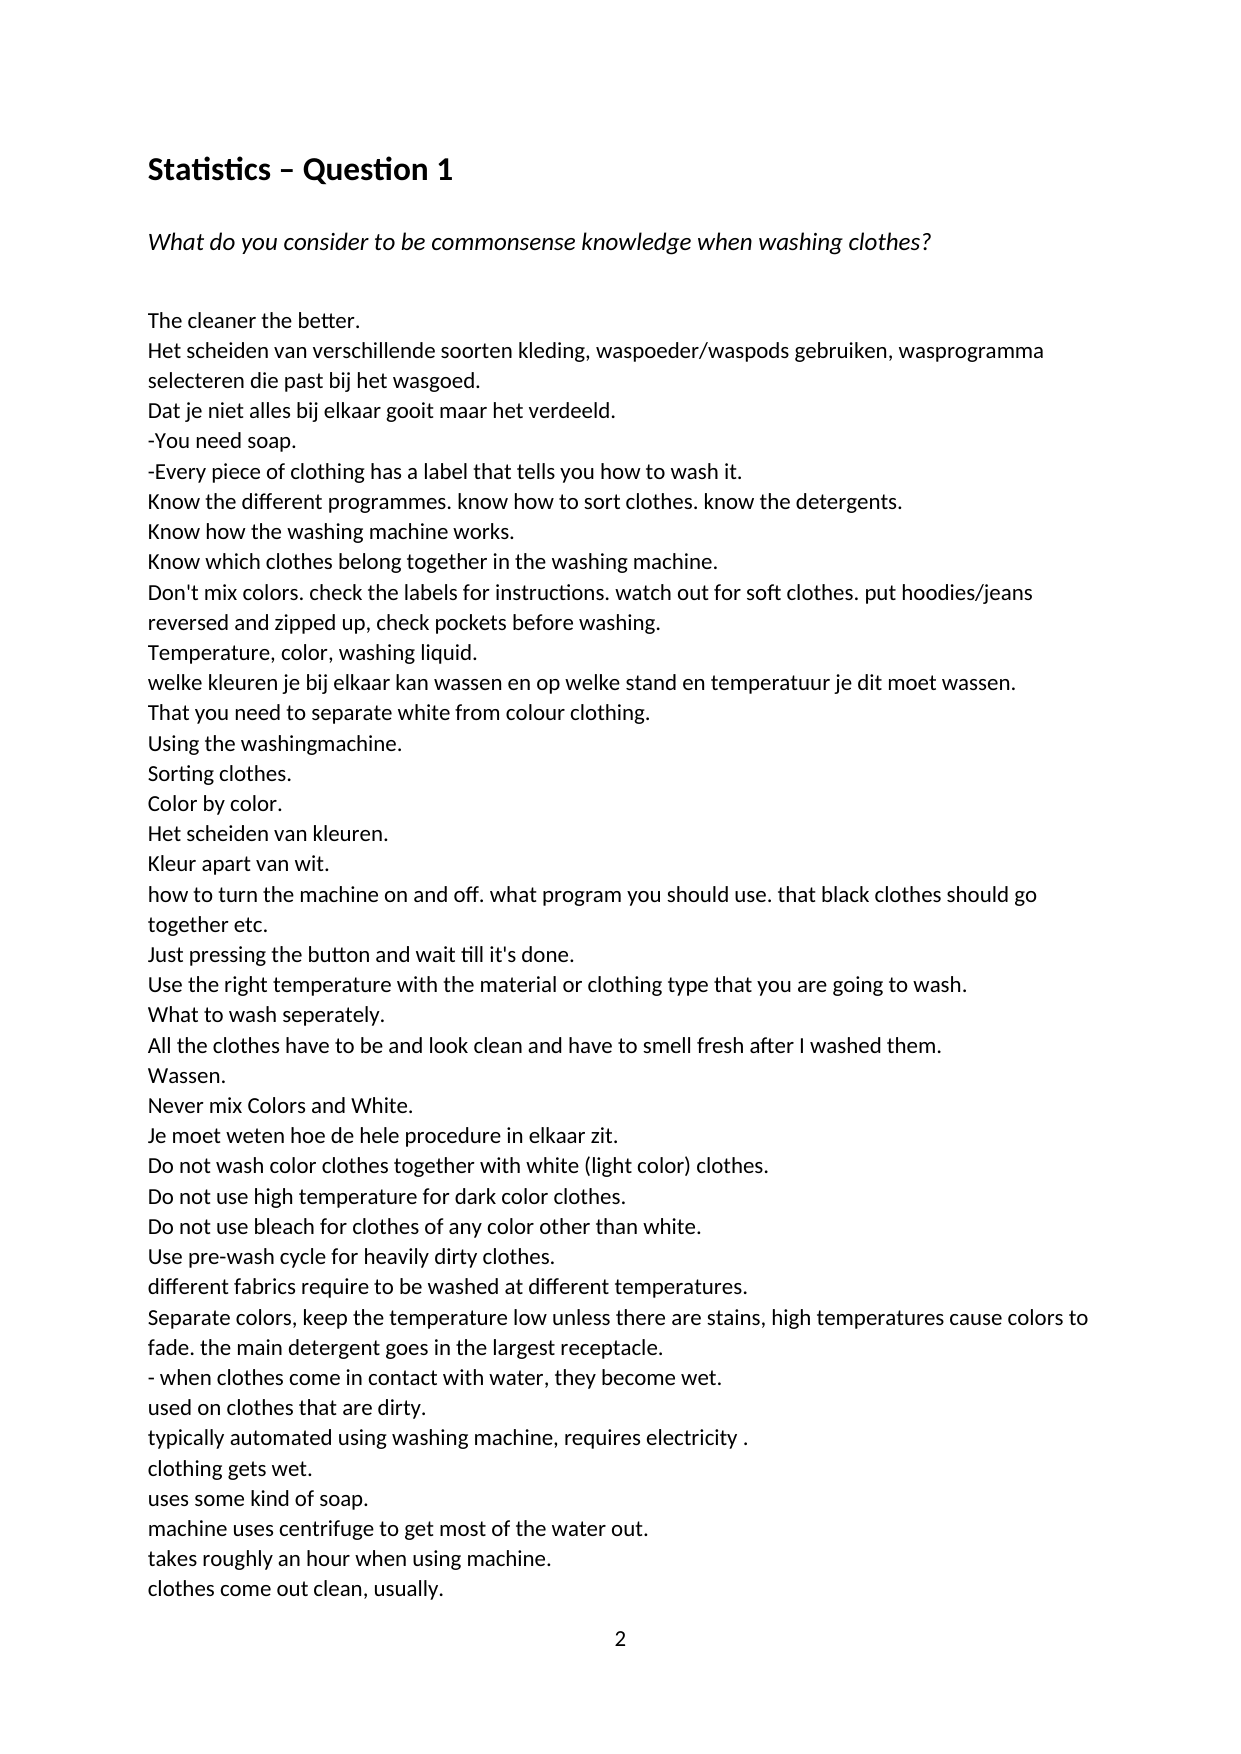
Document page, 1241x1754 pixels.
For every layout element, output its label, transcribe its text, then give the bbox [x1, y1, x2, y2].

text Use the right temperature with the material or clothing type that you are going to wash. [148, 970, 1093, 998]
text uses some kind of soap. [148, 1484, 1093, 1512]
text Know which clothes belong together in the washing machine. [148, 547, 1093, 575]
text clothes come out clean, usually. [148, 1574, 1093, 1602]
text Het scheiden van kleuren. [148, 819, 1093, 847]
text takes roughly an hour when using machine. [148, 1544, 1093, 1572]
text clothing gets wet. [148, 1454, 1093, 1482]
text - when clothes come in contact with water, they become wet. [148, 1363, 1093, 1391]
subtitle Statistics – Question 1 [148, 148, 1093, 188]
text Dat je niet alles bij elkaar gooit maar het verdeeld. [148, 396, 1093, 424]
text Wassen. [148, 1061, 1093, 1089]
text welke kleuren je bij elkaar kan wassen en op welke stand en temperatuur je dit moet wassen. [148, 668, 1093, 696]
text -Every piece of clothing has a label that tells you how to wash it. [148, 457, 1093, 485]
text Do not wash color clothes together with white (light color) clothes. [148, 1152, 1093, 1179]
text -You need soap. [148, 427, 1093, 454]
text typically automated using washing machine, requires electricity . [148, 1423, 1093, 1451]
text Never mix Colors and White. [148, 1091, 1093, 1119]
text Separate colors, keep the temperature low unless there are stains, high temperatures cause colors to fade. the main detergent goes in the largest receptacle. [148, 1303, 1093, 1361]
text used on clothes that are dirty. [148, 1393, 1093, 1421]
text All the clothes have to be and look clean and have to smell fresh after I washed them. [148, 1031, 1093, 1059]
text Don't mix colors. check the labels for instructions. watch out for soft clothes. put hoodies/jeans reversed and zipped up, check pockets before washing. [148, 578, 1093, 636]
text That you need to separate white from colour clothing. [148, 698, 1093, 726]
text different fabrics require to be washed at different temperatures. [148, 1272, 1093, 1300]
text Just pressing the button and wait till it's done. [148, 940, 1093, 968]
text Know the different programmes. know how to sort clothes. know the detergents. [148, 487, 1093, 515]
text Do not use bleach for clothes of any color other than white. [148, 1212, 1093, 1240]
text how to turn the machine on and off. what program you should use. that black clothes should go together etc. [148, 880, 1093, 938]
text Know how the washing machine works. [148, 517, 1093, 545]
text Sorting clothes. [148, 759, 1093, 787]
text Kleur apart van wit. [148, 849, 1093, 877]
text What to wash seperately. [148, 1001, 1093, 1028]
text Temperature, color, washing liquid. [148, 638, 1093, 666]
text Color by color. [148, 789, 1093, 817]
text The cleaner the better. [148, 306, 1093, 334]
text Het scheiden van verschillende soorten kleding, waspoeder/waspods gebruiken, wasprogramma selecteren die past bij het wasgoed. [148, 336, 1093, 394]
text Use pre-wash cycle for heavily dirty clothes. [148, 1242, 1093, 1270]
text Je moet weten hoe de hele procedure in elkaar zit. [148, 1121, 1093, 1149]
subtitle What do you consider to be commonsense knowledge when washing clothes? [148, 226, 1093, 256]
text machine uses centrifuge to get most of the water out. [148, 1514, 1093, 1542]
text Do not use high temperature for dark color clothes. [148, 1182, 1093, 1210]
text Using the washingmachine. [148, 729, 1093, 757]
